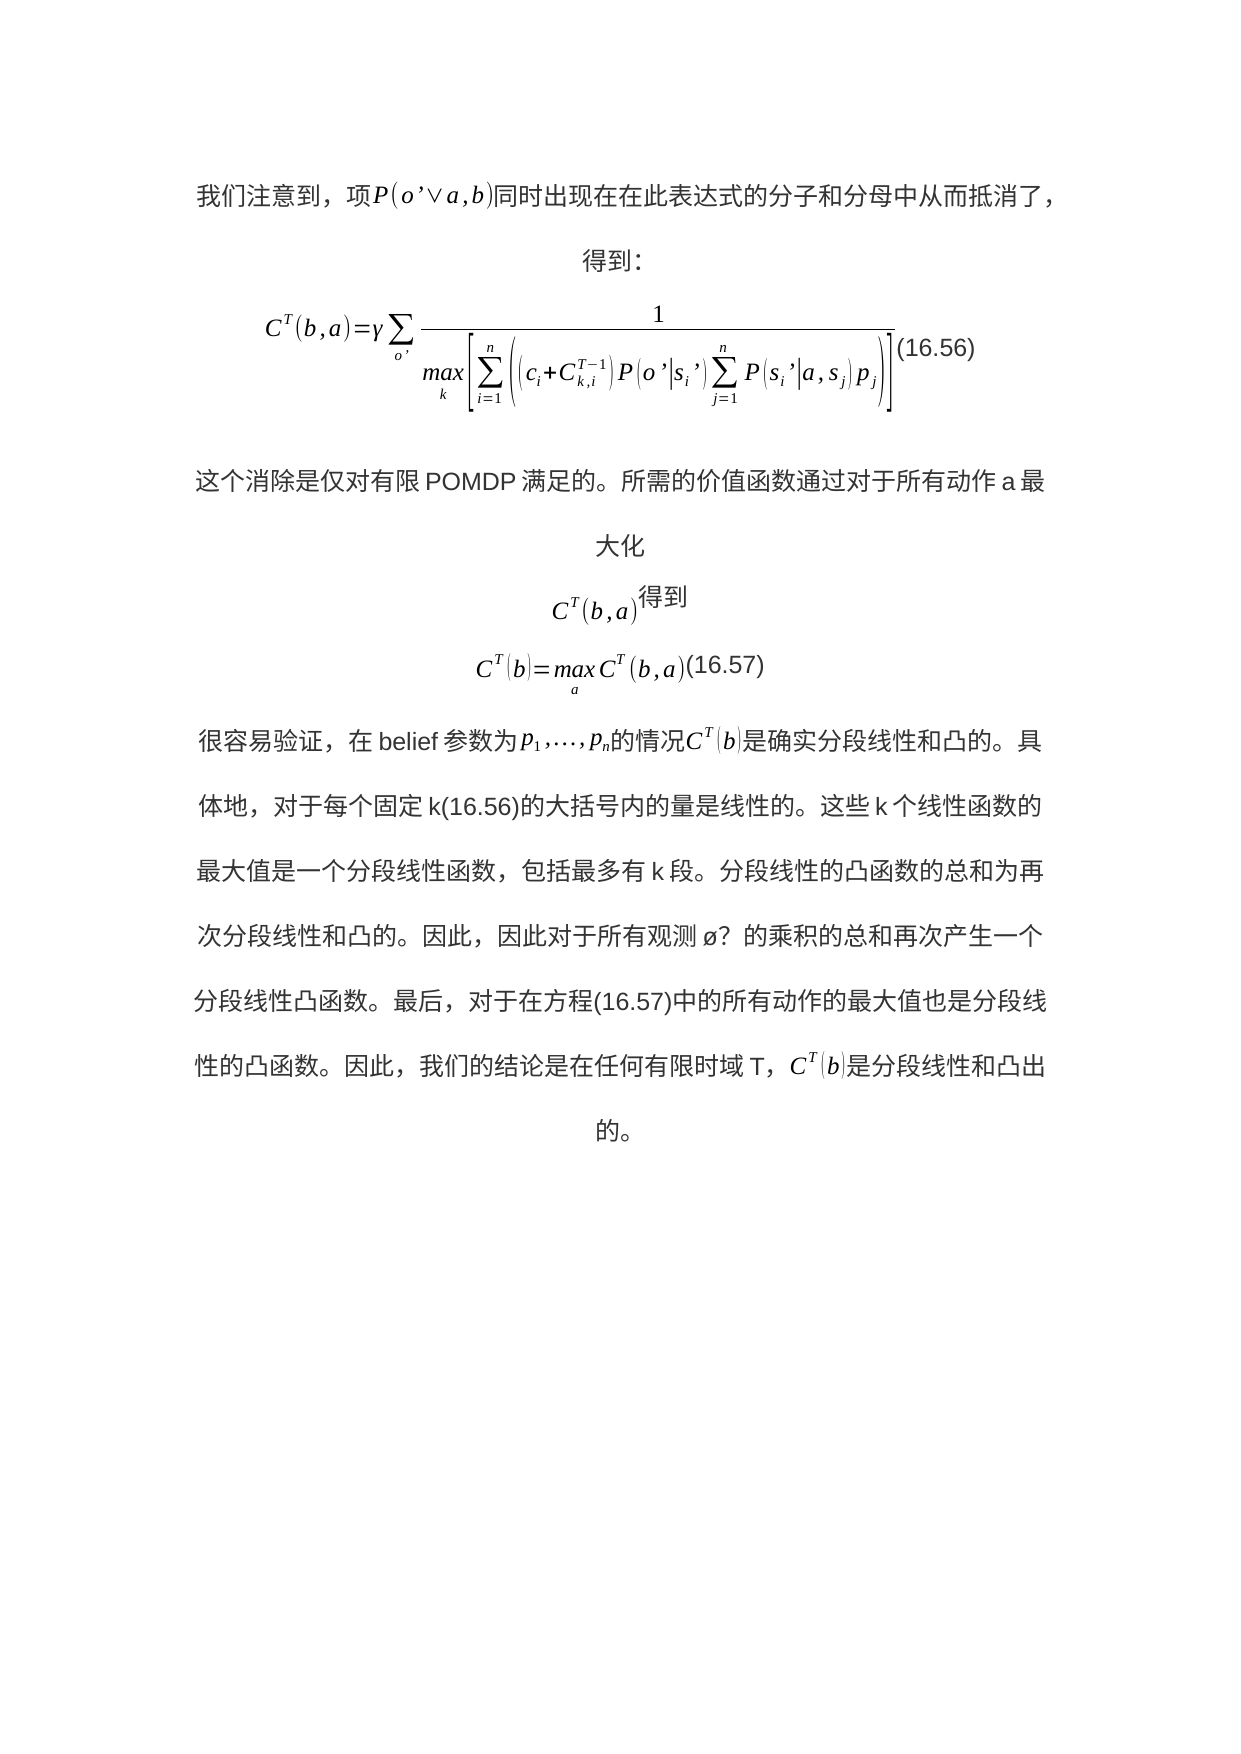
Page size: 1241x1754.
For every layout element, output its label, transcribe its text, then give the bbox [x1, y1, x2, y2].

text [187, 162, 1053, 422]
text 这个消除是仅对有限POMDP满足的。所需的价值函数通过对于所有动作a最大化 得到 (16.57) 很容易验证，在belief参数为的情况是确实分段线性和凸的。具体地，对于每个固定k(16.56)的大括​​号内的量是线性的。这些k个线性函数的最大值是一个分段线性函数，包括最多有k段。分段线性的凸函数的总和为再次分段线性和凸的。因此，因此对于所有观测ø？的乘积的总和再次产生一个分段线性凸函数。最后，对于在方程(16.57)中的所有动作的最大值也是分段线性的凸函数。因此，我们的结论是在任何有限时域T，是分段线性和凸出的。 [187, 447, 1053, 1162]
